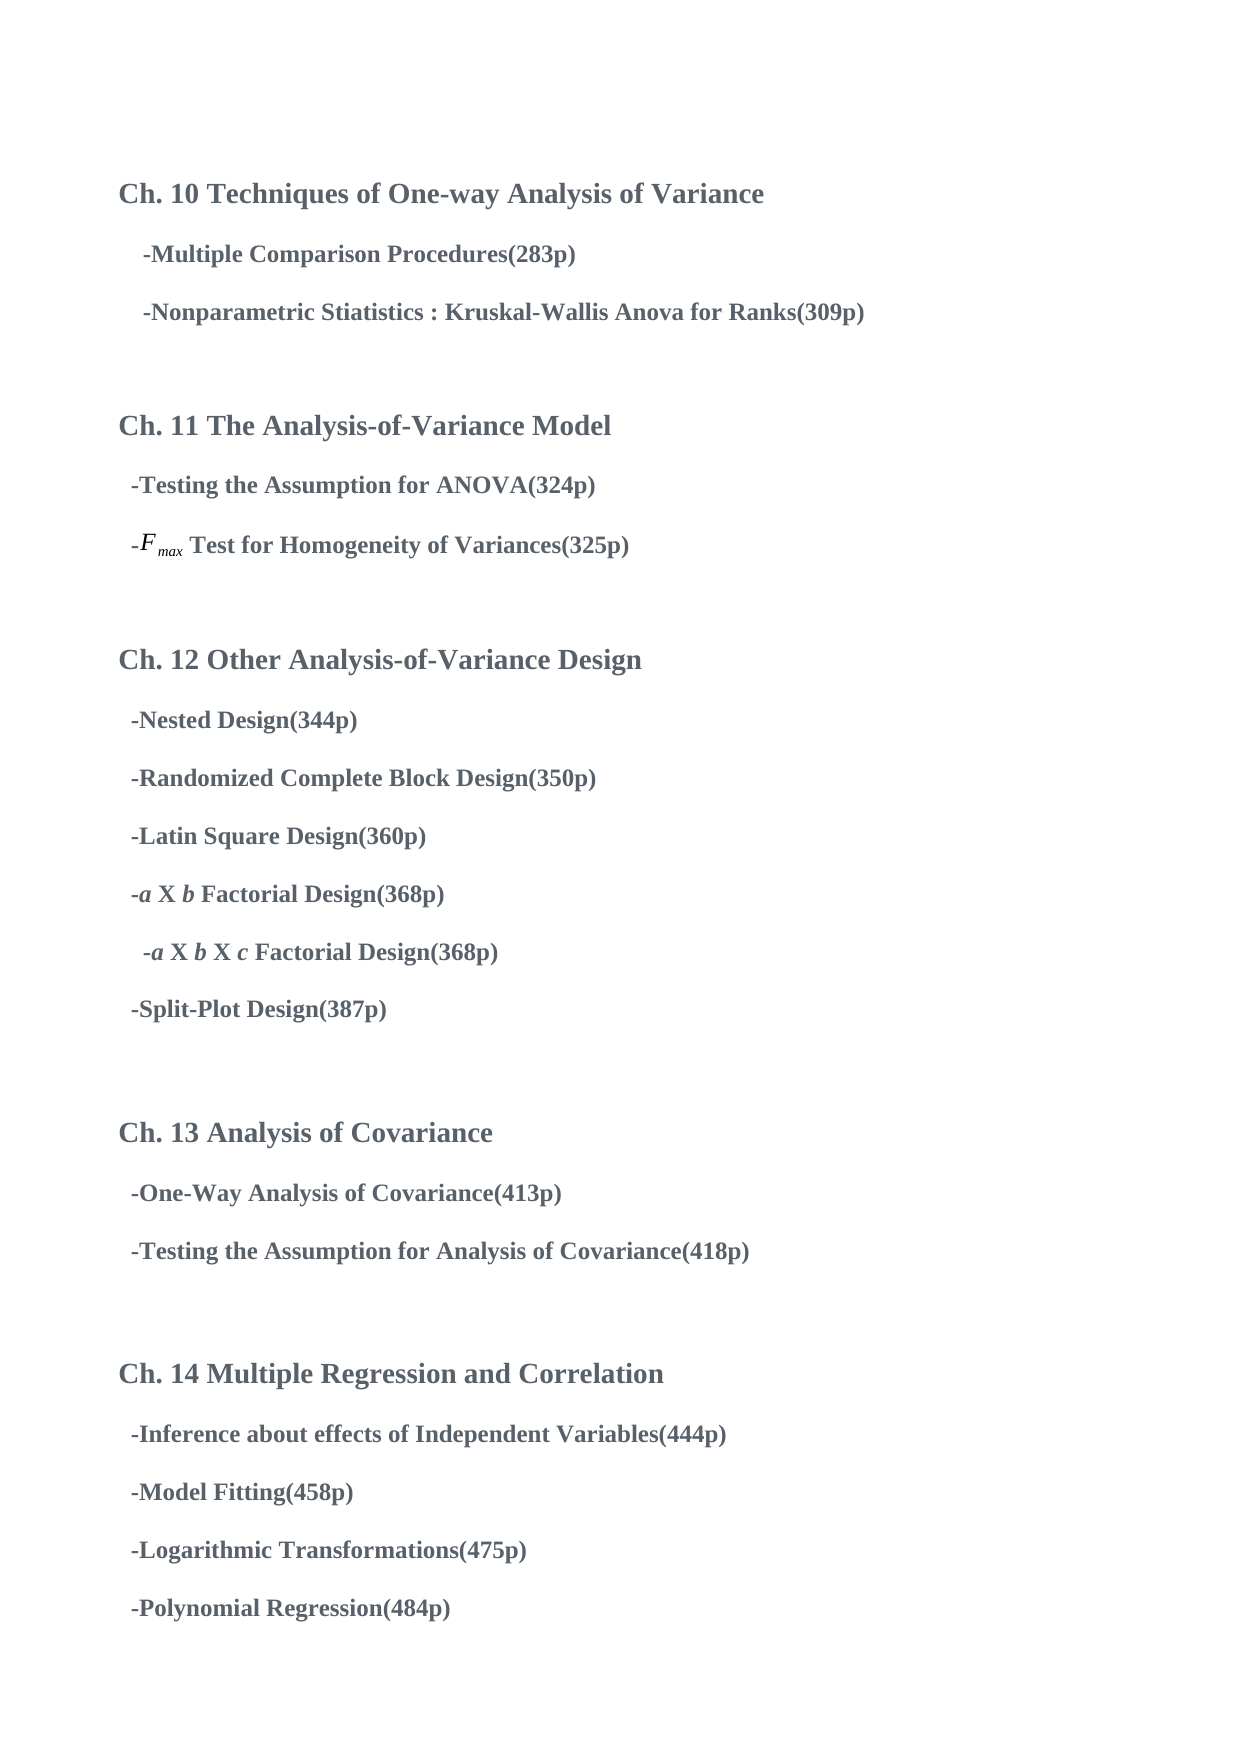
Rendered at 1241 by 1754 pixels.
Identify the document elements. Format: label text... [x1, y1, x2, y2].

subtitle -One-Way Analysis of Covariance(413p) [118, 1178, 1122, 1207]
subtitle -Model Fitting(458p) [118, 1477, 1122, 1506]
subtitle -Nonparametric Stiatistics : Kruskal-Wallis Anova for Ranks(309p) [118, 297, 1122, 325]
subtitle -Latin Square Design(360p) [118, 821, 1122, 849]
subtitle -Logarithmic Transformations(475p) [118, 1535, 1122, 1564]
subtitle - Test for Homogeneity of Variances(325p) [118, 528, 1122, 560]
subtitle -a X b X c Factorial Design(368p) [118, 937, 1122, 965]
subtitle -Inference about effects of Independent Variables(444p) [118, 1419, 1122, 1448]
subtitle -Testing the Assumption for ANOVA(324p) [118, 471, 1122, 499]
subtitle -a X b Factorial Design(368p) [118, 879, 1122, 907]
subtitle Ch. 14 Multiple Regression and Correlation [118, 1356, 1122, 1390]
subtitle -Nested Design(344p) [118, 705, 1122, 734]
subtitle -Testing the Assumption for Analysis of Covariance(418p) [118, 1236, 1122, 1264]
subtitle -Polynomial Regression(484p) [118, 1593, 1122, 1622]
subtitle Ch. 12 Other Analysis-of-Variance Design [118, 642, 1122, 676]
subtitle -Randomized Complete Block Design(350p) [118, 763, 1122, 792]
subtitle Ch. 13 Analysis of Covariance [118, 1115, 1122, 1149]
subtitle -Split-Plot Design(387p) [118, 994, 1122, 1023]
subtitle Ch. 10 Techniques of One-way Analysis of Variance [118, 176, 1122, 209]
subtitle Ch. 11 The Analysis-of-Variance Model [118, 408, 1122, 441]
subtitle -Multiple Comparison Procedures(283p) [118, 239, 1122, 267]
